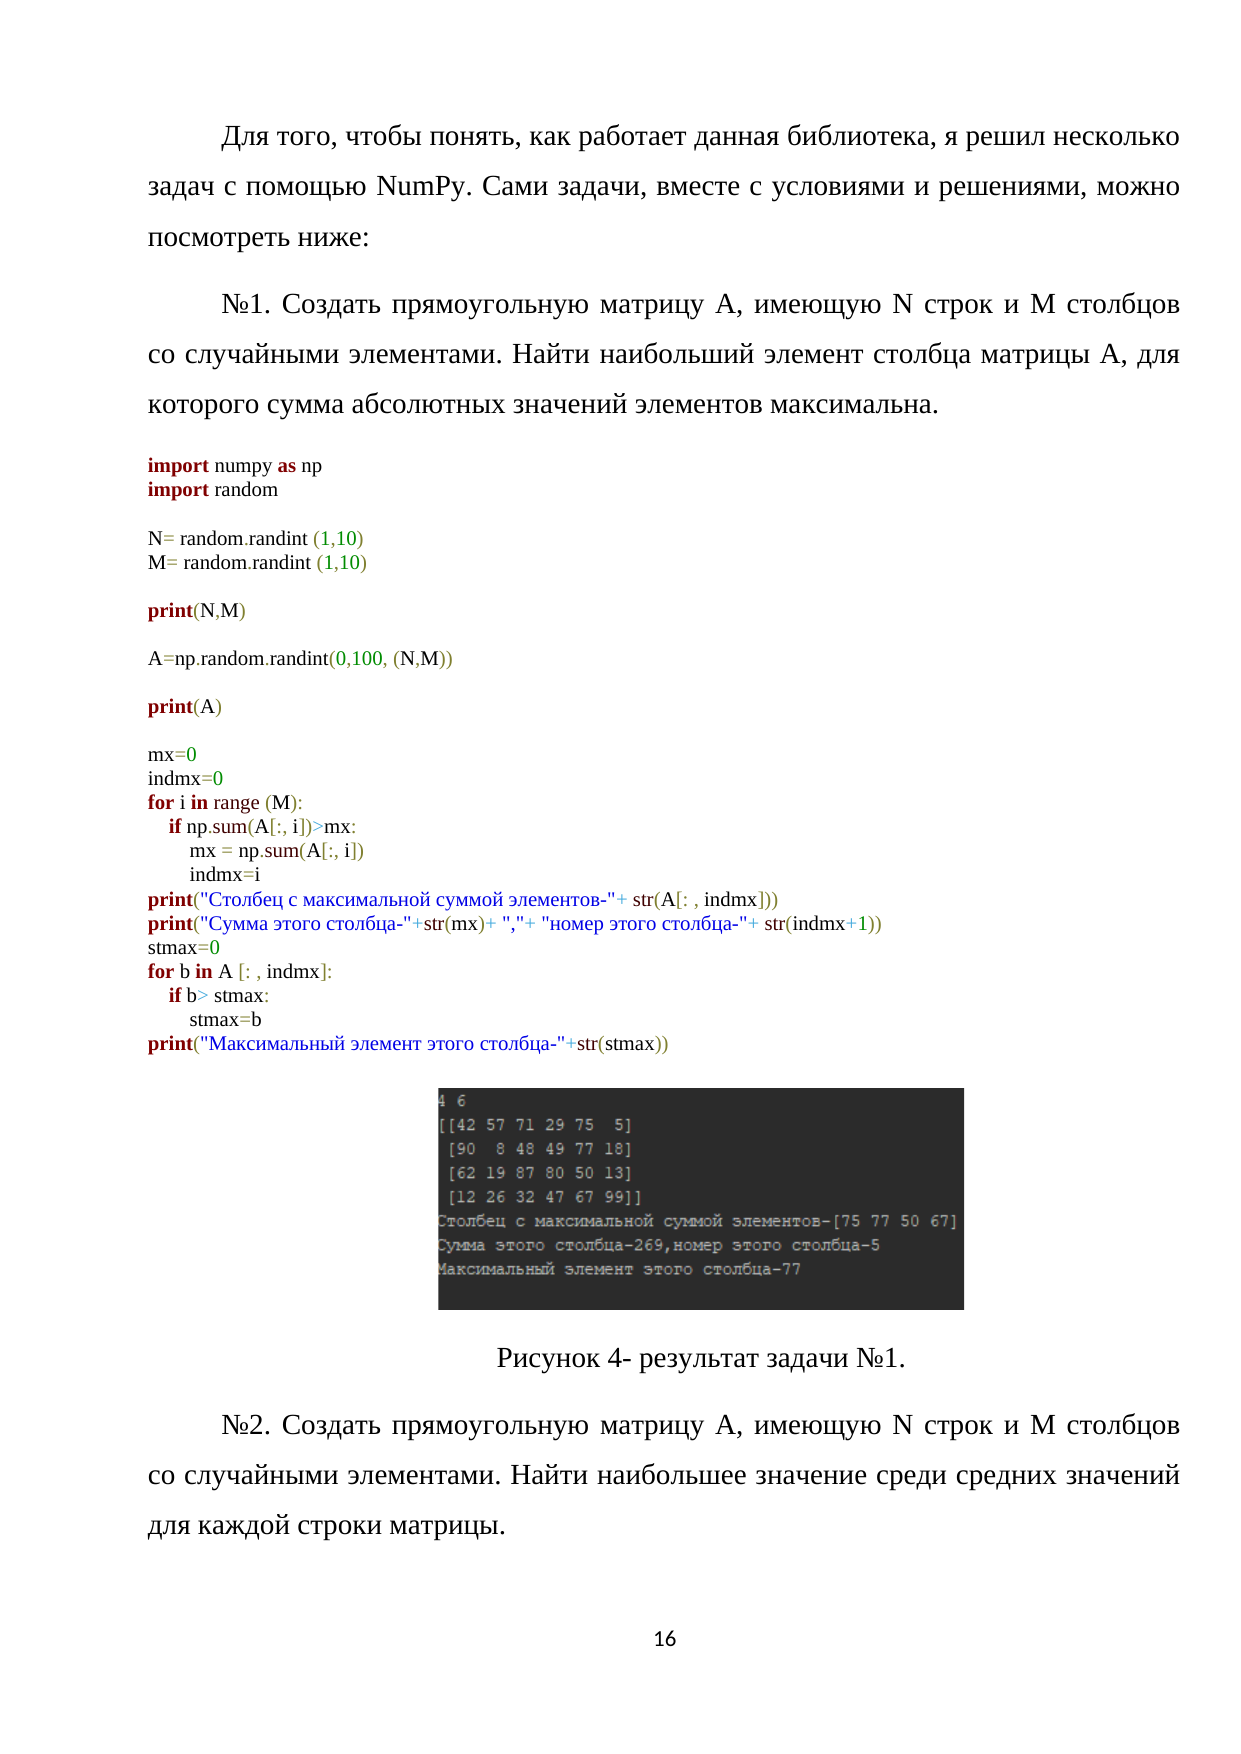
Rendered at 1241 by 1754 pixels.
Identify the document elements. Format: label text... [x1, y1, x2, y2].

text M= random.randint (1,10) [148, 549, 1181, 574]
text indmx=0 [148, 766, 1181, 790]
text print("Максимальный элемент этого столбца-"+str(stmax)) [148, 1031, 1181, 1055]
text if np.sum(A[:, i])>mx: [148, 814, 1181, 838]
text №2. Создать прямоугольную матрицу A, имеющую N строк и M столбцов со случайными элементами. Найти наибольшее значение среди средних значений для каждой строки матрицы. [148, 1407, 1181, 1541]
text for b in A [: , indmx]: [148, 959, 1181, 983]
text print("Сумма этого столбца-"+str(mx)+ ","+ "номер этого столбца-"+ str(indmx+1)) [148, 911, 1181, 934]
text mx=0 [148, 742, 1181, 766]
text print(A) [148, 694, 1181, 718]
text Для того, чтобы понять, как работает данная библиотека, я решил несколько задач с помощью NumPy. Сами задачи, вместе с условиями и решениями, можно посмотреть ниже: [148, 202, 1181, 252]
text Для того, чтобы понять, как работает данная библиотека, я решил несколько задач с помощью NumPy. Сами задачи, вместе с условиями и решениями, можно посмотреть ниже: [148, 118, 1181, 169]
text N= random.randint (1,10) [148, 526, 1181, 549]
text stmax=0 [148, 934, 1181, 959]
text Рисунок 4- результат задачи №1. [148, 1340, 1181, 1373]
picture [438, 1088, 965, 1310]
text if b> stmax: [148, 983, 1181, 1007]
text mx = np.sum(A[:, i]) [148, 838, 1181, 862]
text for i in range (M): [148, 790, 1181, 814]
text A=np.random.randint(0,100, (N,M)) [148, 646, 1181, 670]
text import random [148, 477, 1181, 501]
text print("Столбец с максимальной суммой элементов-"+ str(A[: , indmx])) [148, 886, 1181, 911]
text №1. Создать прямоугольную матрицу A, имеющую N строк и M столбцов со случайными элементами. Найти наибольший элемент столбца матрицы A, для которого сумма абсолютных значений элементов максимальна. [148, 286, 1181, 420]
text import numpy as np [148, 453, 1181, 477]
text print(N,M) [148, 598, 1181, 622]
text indmx=i [148, 862, 1181, 886]
text stmax=b [148, 1007, 1181, 1031]
